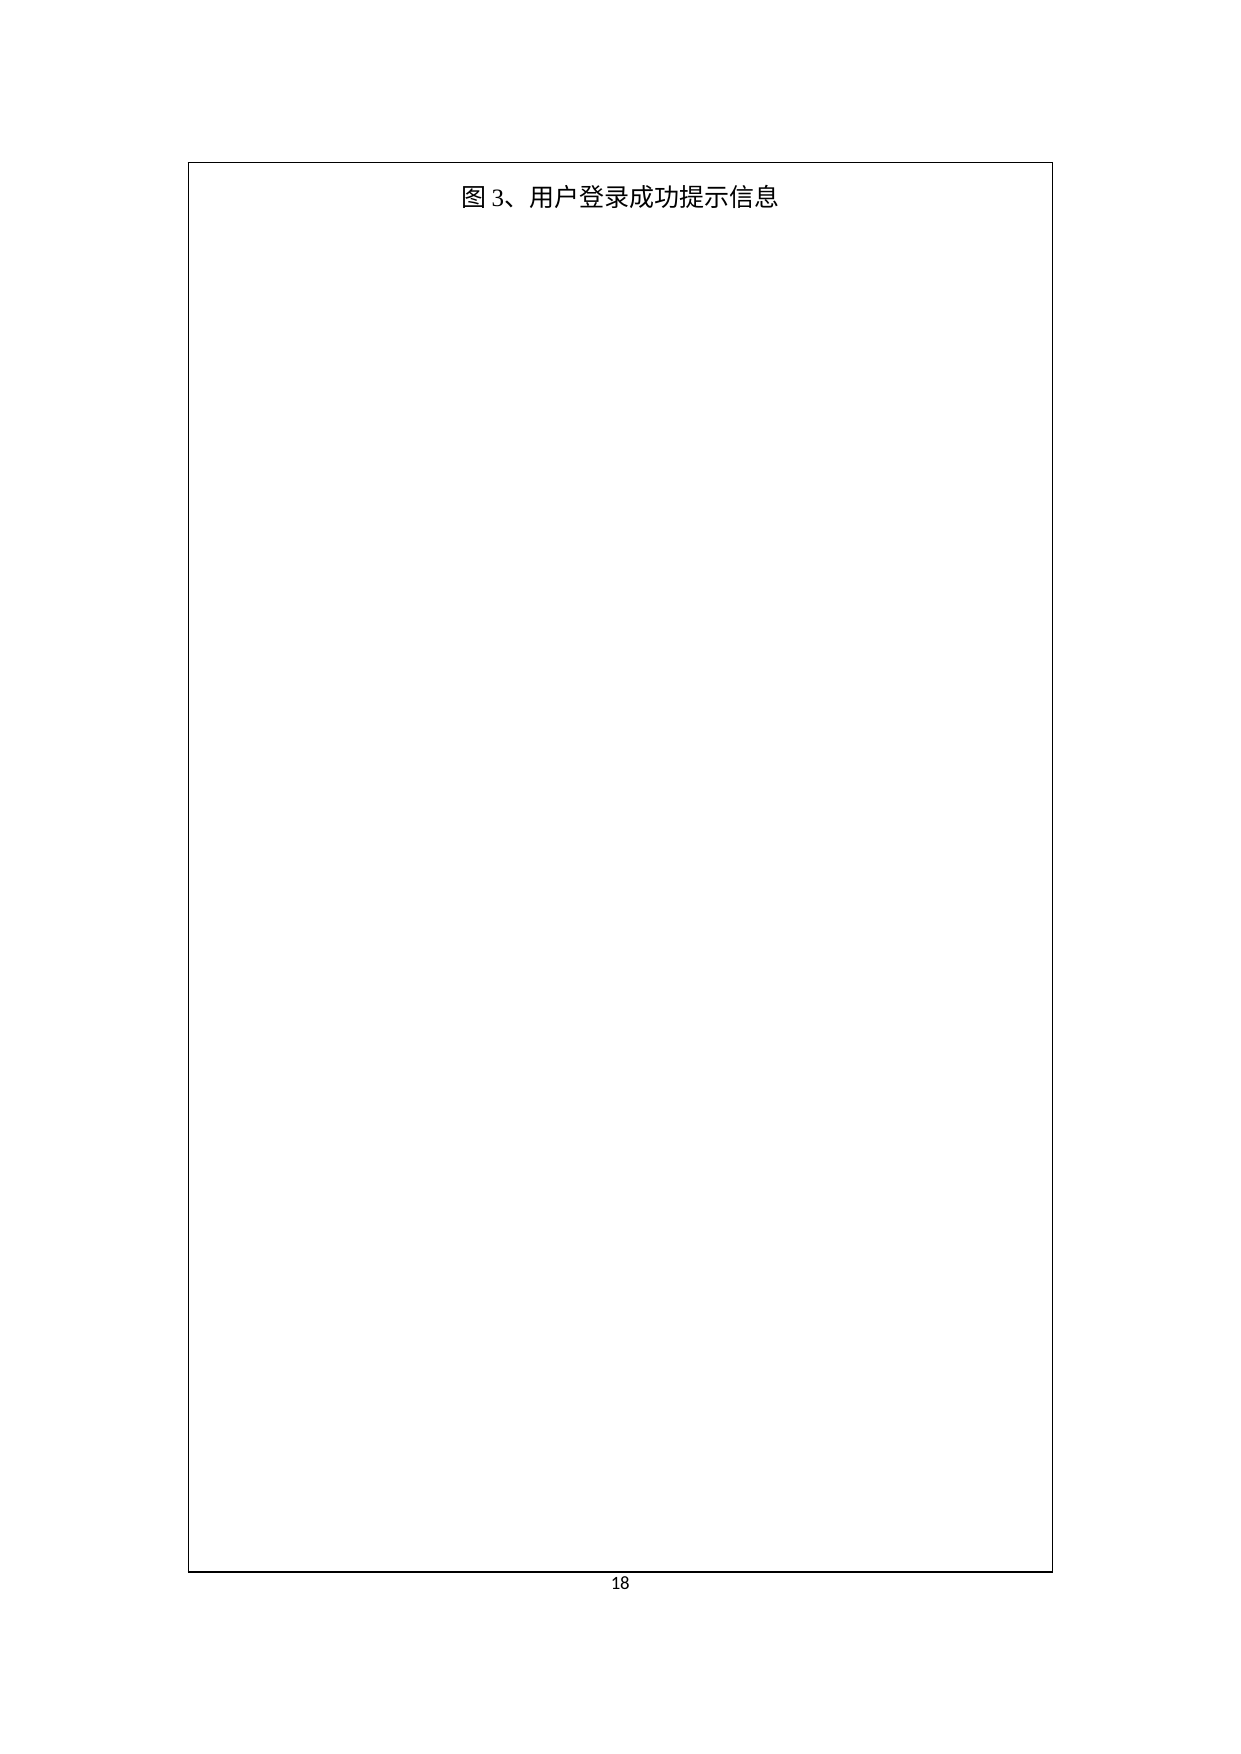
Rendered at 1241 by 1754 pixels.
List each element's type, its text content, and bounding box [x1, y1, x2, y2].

table_cell 图3、用户登录成功提示信息 [189, 163, 1052, 1571]
